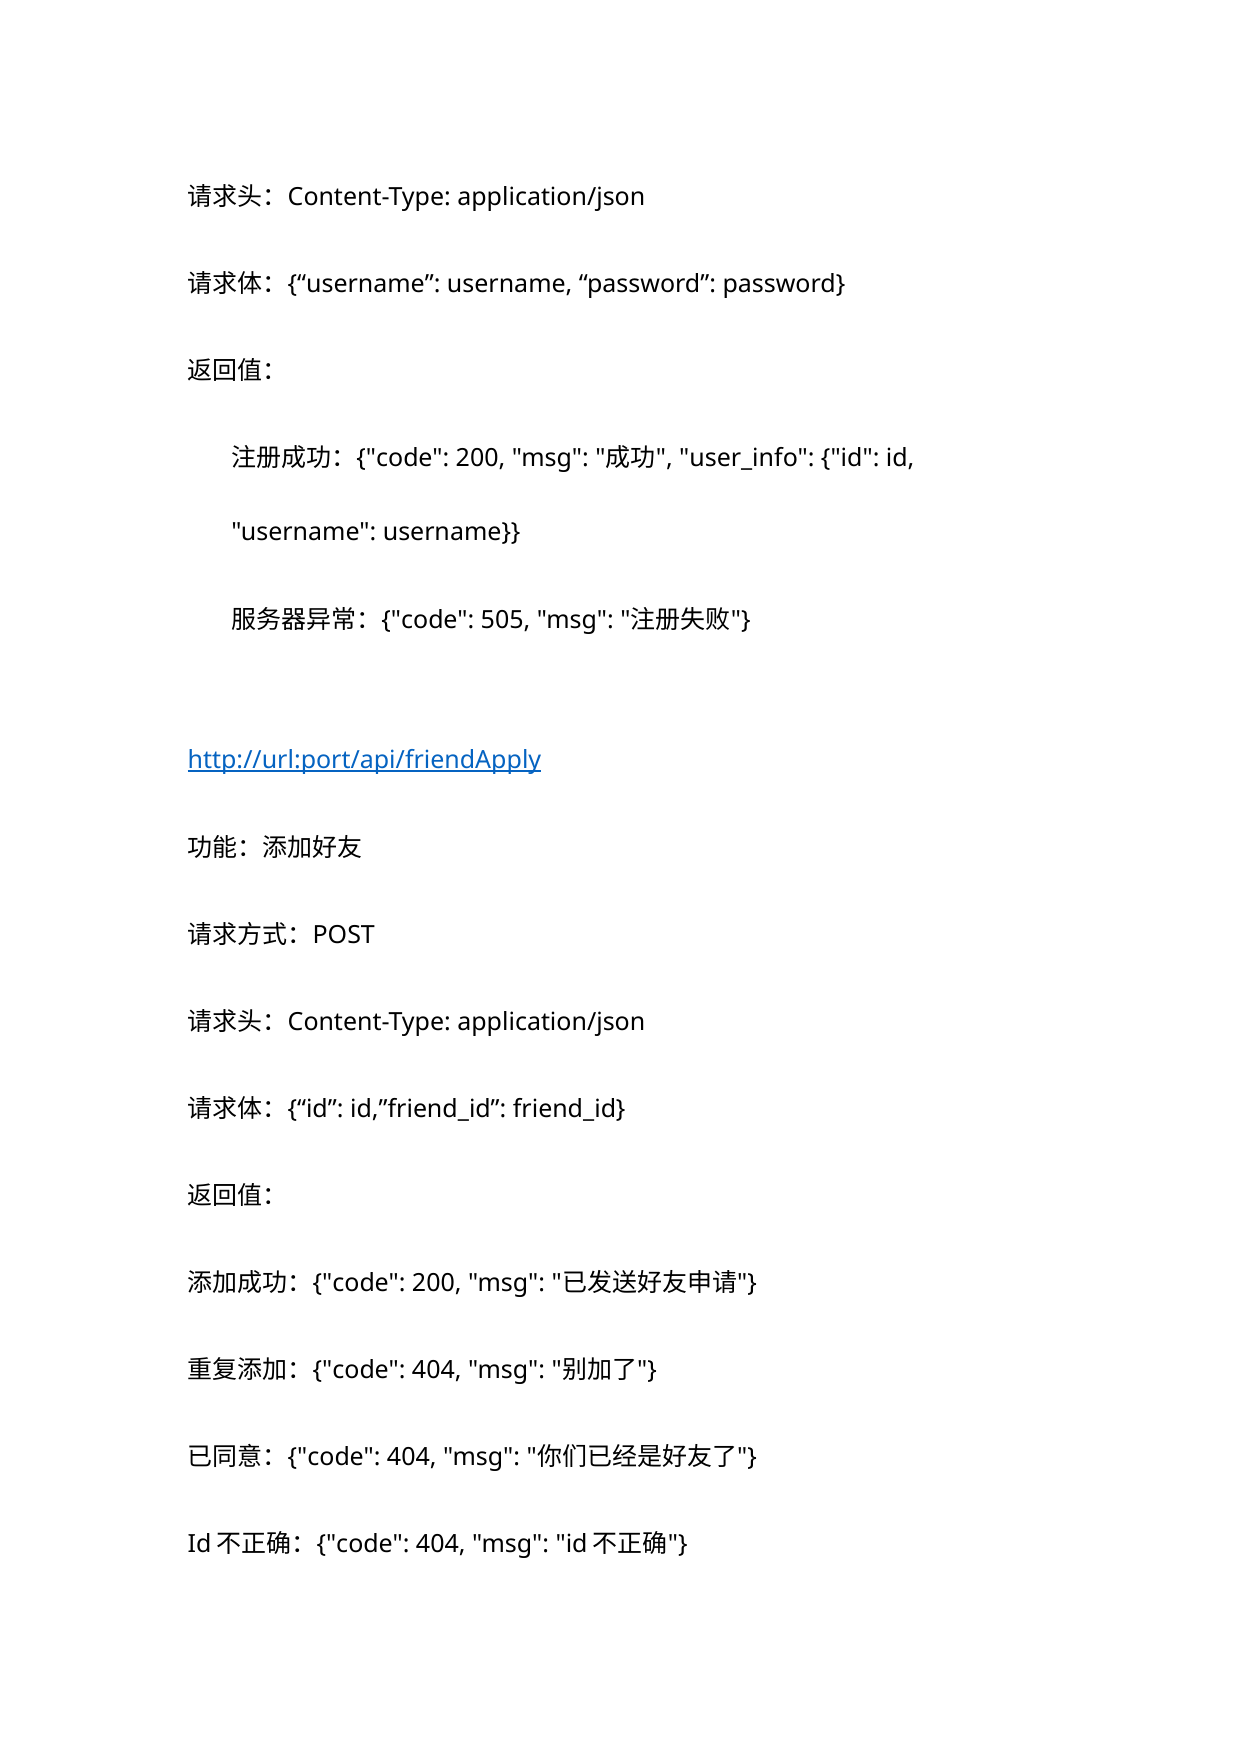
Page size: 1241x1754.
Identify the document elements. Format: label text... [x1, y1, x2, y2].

text 请求体：{“id”: id,”friend_id”: friend_id} [187, 1074, 1053, 1139]
text 返回值： [187, 1161, 1053, 1226]
text 服务器异常：{"code": 505, "msg": "注册失败"} [231, 585, 1053, 650]
text 重复添加：{"code": 404, "msg": "别加了"} [187, 1335, 1053, 1400]
text http://url:port/api/friendApply [187, 726, 1053, 791]
text 请求体：{“username”: username, “password”: password} [187, 249, 1053, 314]
text 返回值： [187, 336, 1053, 401]
text 功能：添加好友 [187, 813, 1053, 878]
text 注册成功：{"code": 200, "msg": "成功", "user_info": {"id": id, "username": username}} [231, 423, 1053, 563]
text 添加成功：{"code": 200, "msg": "已发送好友申请"} [187, 1248, 1053, 1313]
text 已同意：{"code": 404, "msg": "你们已经是好友了"} [187, 1422, 1053, 1487]
text 请求头：Content-Type: application/json [187, 987, 1053, 1052]
text 请求方式：POST [187, 900, 1053, 965]
text Id不正确：{"code": 404, "msg": "id不正确"} [187, 1509, 1053, 1574]
text 请求头：Content-Type: application/json [187, 162, 1053, 227]
